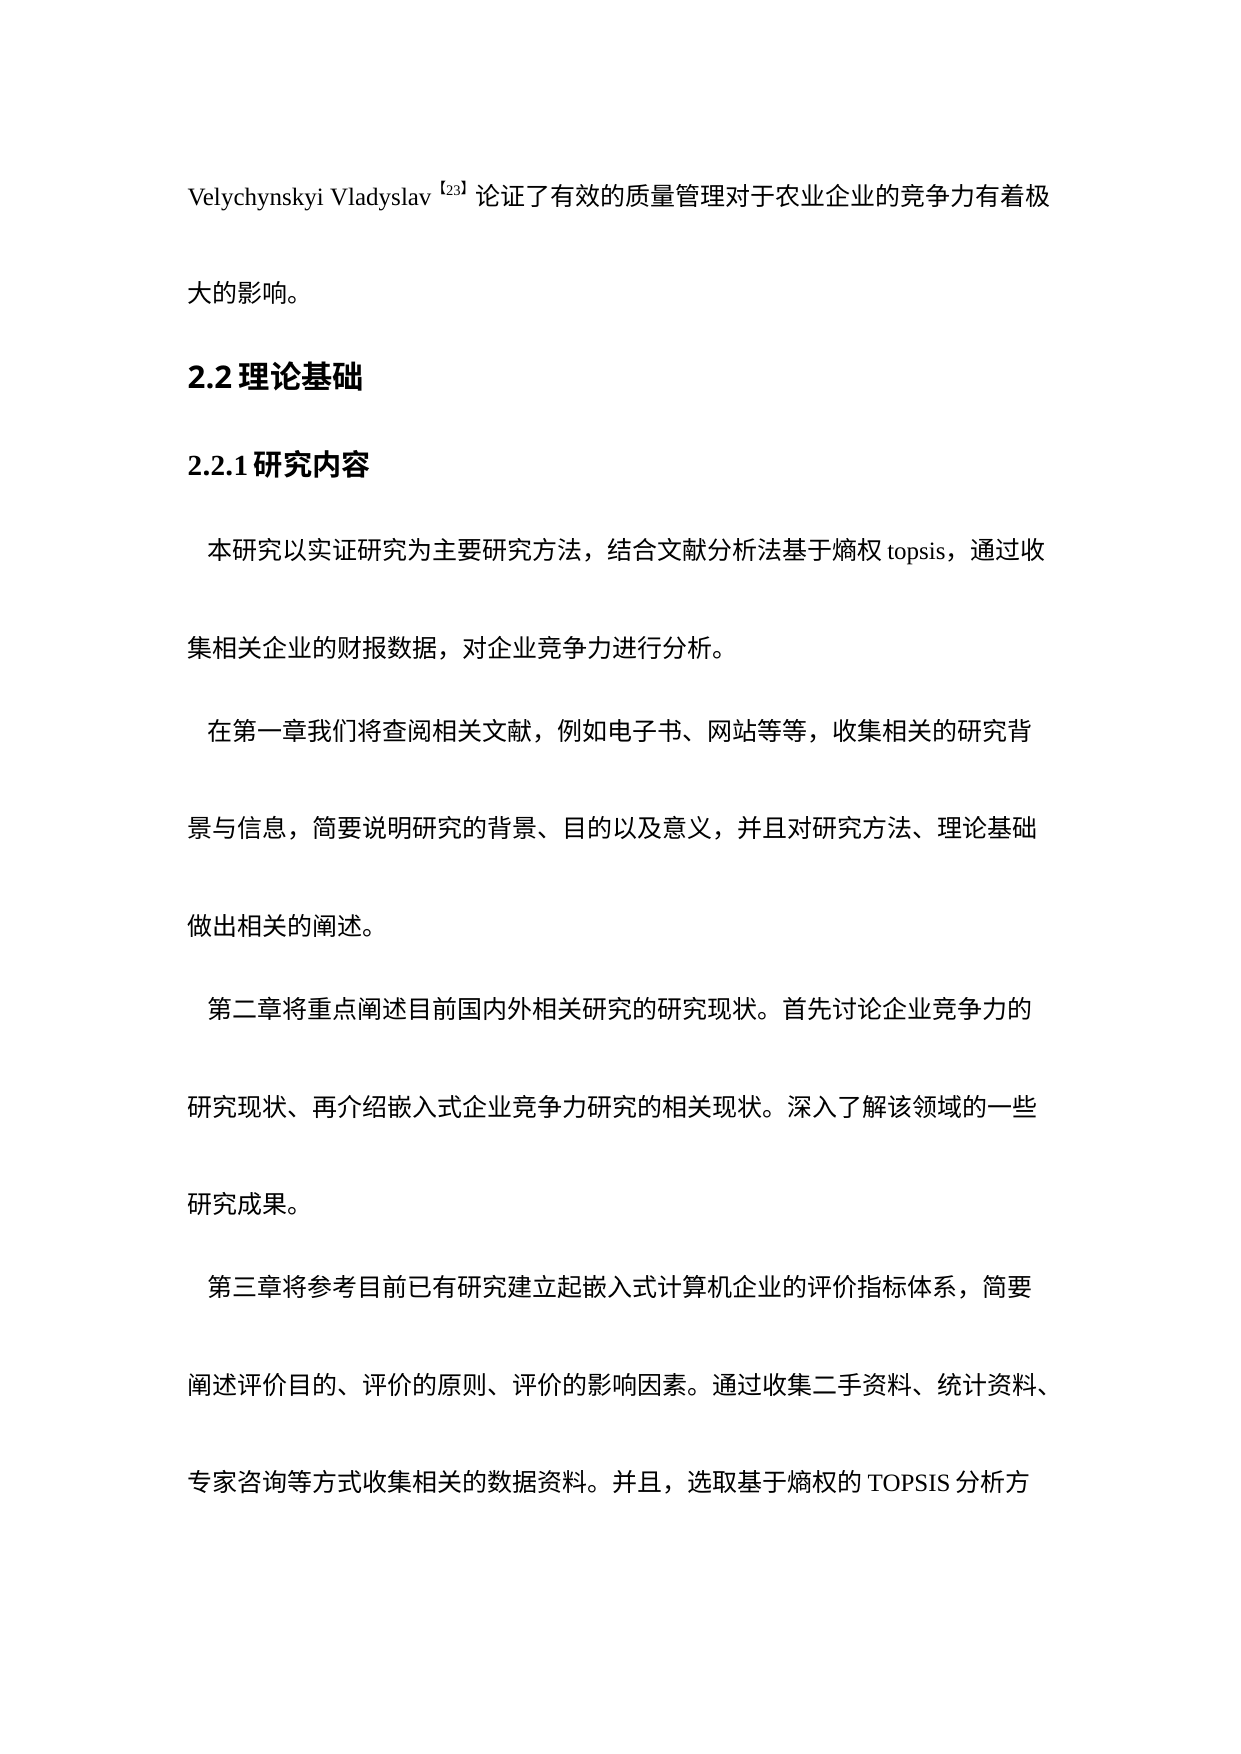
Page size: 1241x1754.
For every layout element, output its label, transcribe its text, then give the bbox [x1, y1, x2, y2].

text 2.2理论基础 [187, 343, 1053, 408]
text 在第一章我们将查阅相关文献，例如电子书、网站等等，收集相关的研究背景与信息，简要说明研究的背景、目的以及意义，并且对研究方法、理论基础做出相关的阐述。 [187, 697, 1053, 957]
text 本研究以实证研究为主要研究方法，结合文献分析法基于熵权topsis，通过收集相关企业的财报数据，对企业竞争力进行分析。 [187, 516, 1053, 679]
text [187, 1253, 1053, 1513]
text 2.2.1研究内容 [187, 430, 1053, 495]
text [187, 162, 1053, 324]
text 第二章将重点阐述目前国内外相关研究的研究现状。首先讨论企业竞争力的研究现状、再介绍嵌入式企业竞争力研究的相关现状。深入了解该领域的一些研究成果。 [187, 975, 1053, 1235]
